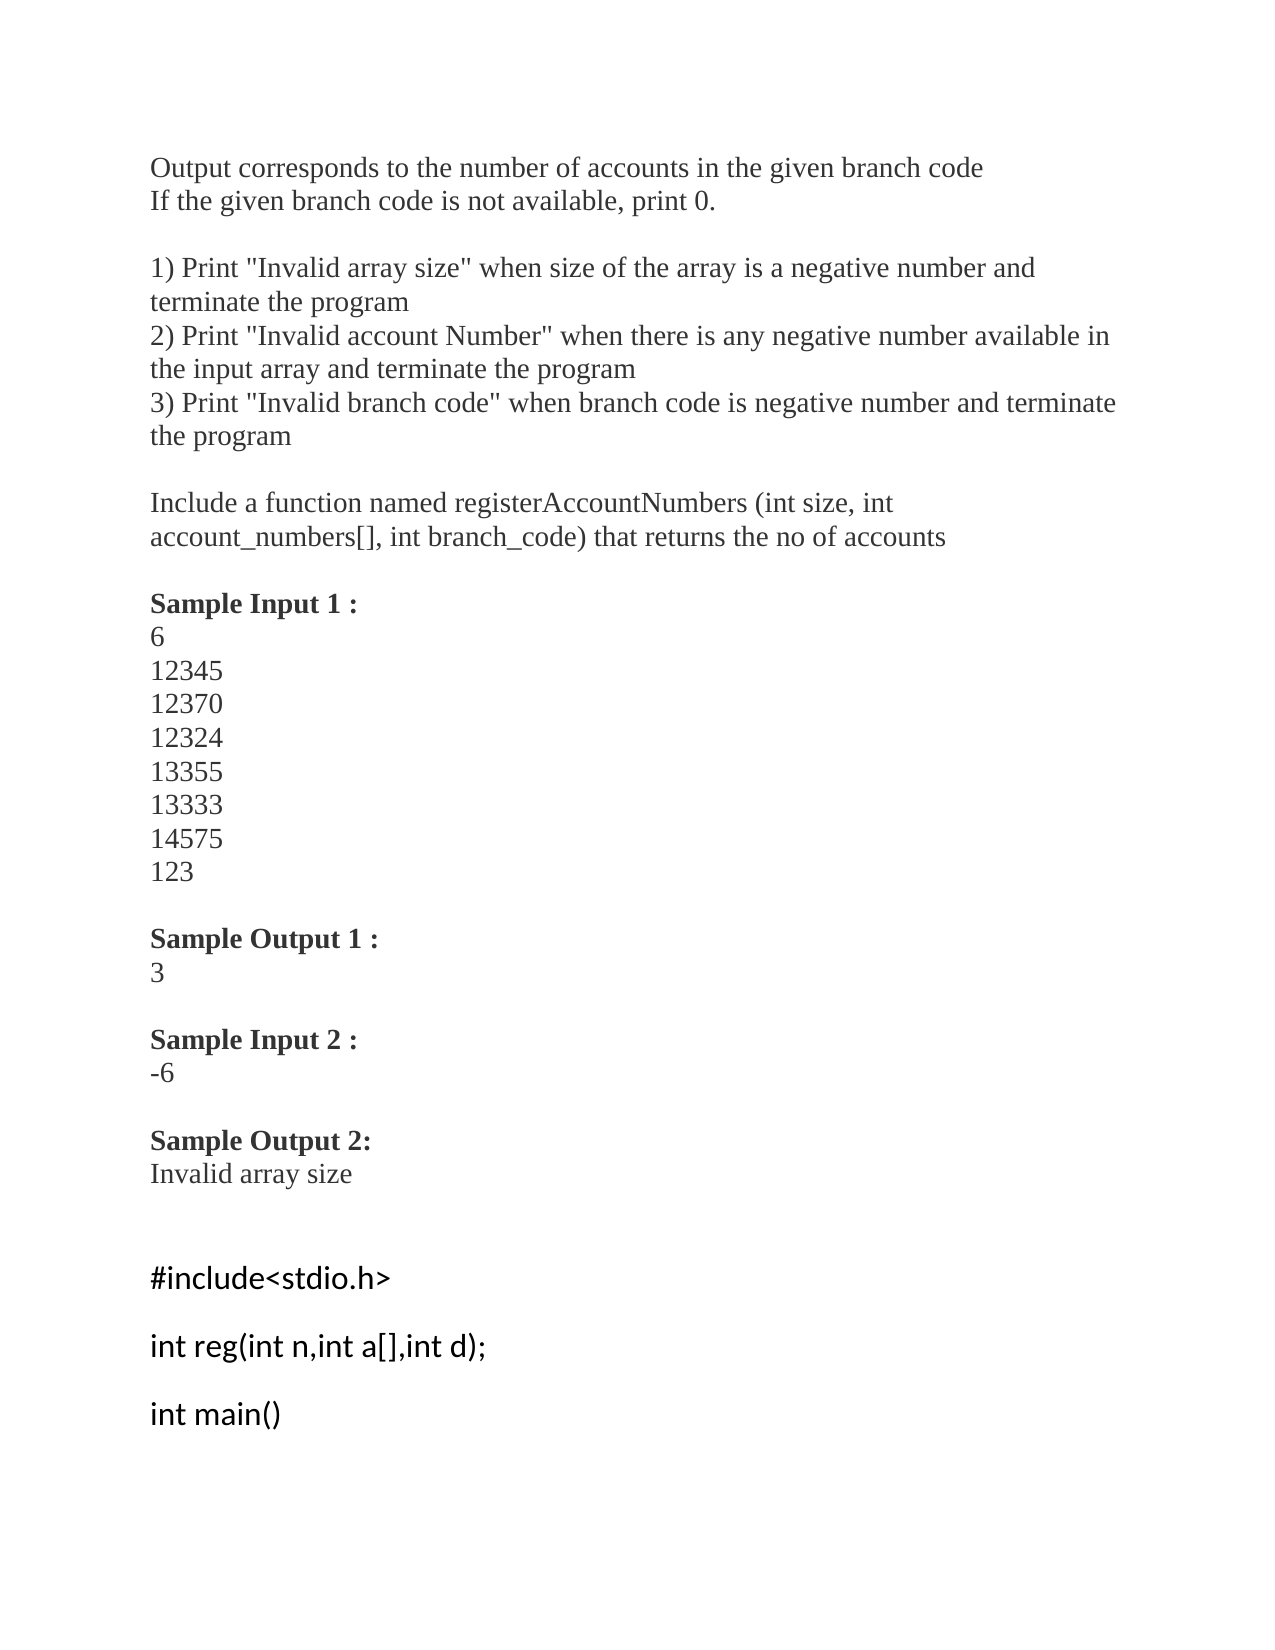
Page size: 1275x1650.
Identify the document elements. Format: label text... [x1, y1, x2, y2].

text #include<stdio.h> [150, 1257, 1125, 1298]
text int reg(int n,int a[],int d); [150, 1325, 1125, 1366]
text int main() [150, 1393, 1125, 1433]
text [150, 150, 1125, 1190]
